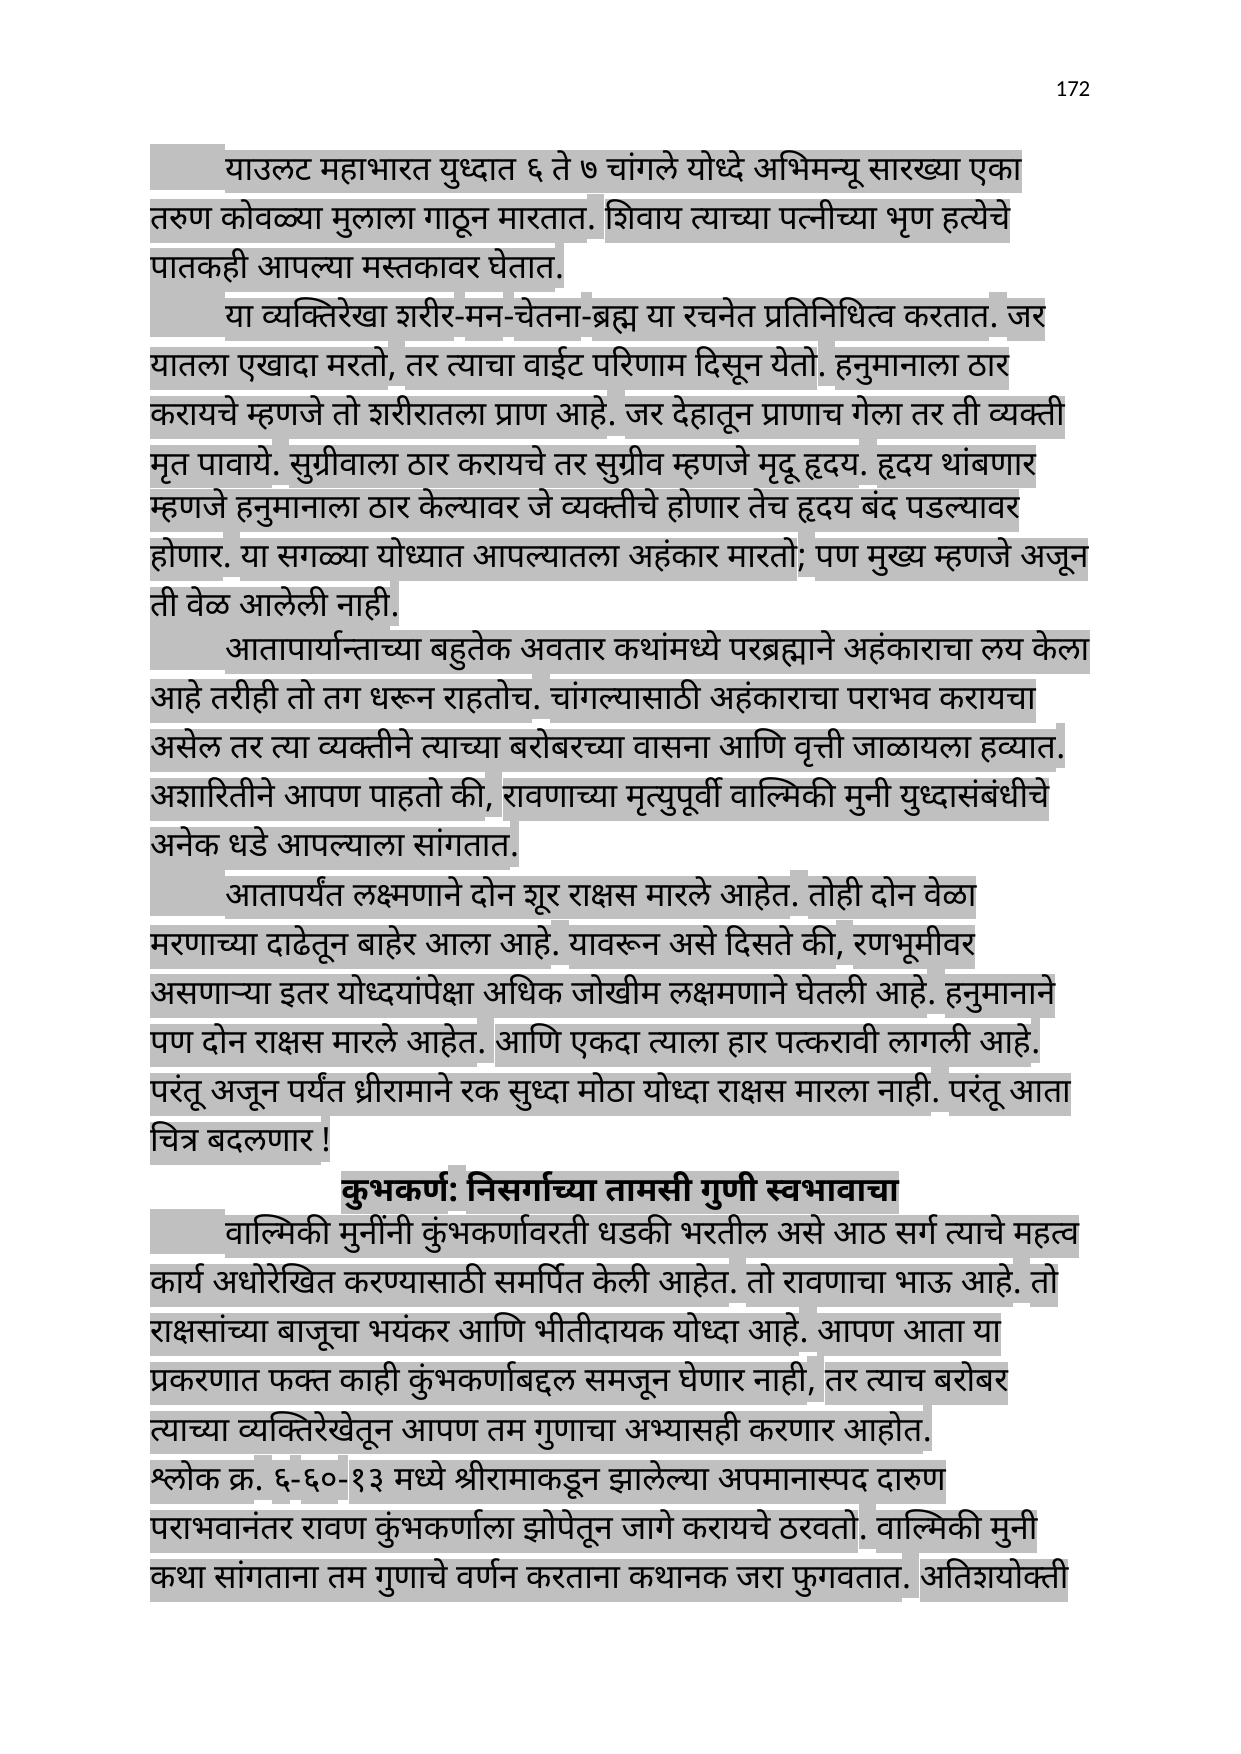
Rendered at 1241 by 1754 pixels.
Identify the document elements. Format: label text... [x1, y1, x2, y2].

text या व्यक्तिरेखा शरीर-मन-चेतना-ब्रह्म या रचनेत प्रतिनिधित्व करतात. जर यातला एखादा मरतो, तर त्याचा वाईट परिणाम दिसून येतो. हनुमानाला ठार करायचे म्हणजे तो शरीरातला प्राण आहे. जर देहातून प्राणाच गेला तर ती व्यक्ती मृत पावाये. सुग्रीवाला ठार करायचे तर सुग्रीव म्हणजे मृदू हृदय. हृदय थांबणार म्हणजे हनुमानाला ठार केल्यावर जे व्यक्तीचे होणार तेच हृदय बंद पडल्यावर होणार. या सगळ्या योध्यात आपल्यातला अहंकार मारतो; पण मुख्य म्हणजे अजून ती वेळ आलेली नाही. [240, 292, 1090, 630]
text आतापर्यंत लक्ष्मणाने दोन शूर राक्षस मारले आहेत. तोही दोन वेळा मरणाच्या दाढेतून बाहेर आला आहे. यावरून असे दिसते की, रणभूमीवर असणाऱ्या इतर योध्दयांपेक्षा अधिक जोखीम लक्षमणाने घेतली आहे. हनुमानाने पण दोन राक्षस मारले आहेत. आणि एकदा त्याला हार पत्करावी लागली आहे. परंतू अजून पर्यंत ध्रीरामाने रक सुध्दा मोठा योध्दा राक्षस मारला नाही. परंतू आता चित्र बदलणार ! [150, 870, 1090, 1165]
text आतापार्यान्ताच्या बहुतेक अवतार कथांमध्ये परब्रह्माने अहंकाराचा लय केला आहे तरीही तो तग धरून राहतोच. चांगल्यासाठी अहंकाराचा पराभव करायचा असेल तर त्या व्यक्तीने त्याच्या बरोबरच्या वासना आणि वृत्ती जाळायला हव्यात. अशारितीने आपण पाहतो की, रावणाच्या मृत्युपूर्वी वाल्मिकी मुनी युध्दासंबंधीचे अनेक धडे आपल्याला सांगतात. [150, 674, 1090, 870]
text याउलट महाभारत युध्दात ६ ते ७ चांगले योध्दे अभिमन्यू सारख्या एका तरुण कोवळ्या मुलाला गाठून मारतात. शिवाय त्याच्या पत्नीच्या भृण हत्येचे पातकही आपल्या मस्तकावर घेतात. [150, 150, 1090, 292]
text कुभकर्ण: निसर्गाच्या तामसी गुणी स्वभावाचा [466, 1165, 1090, 1214]
text वाल्मिकी मुनींनी कुंभकर्णावरती धडकी भरतील असे आठ सर्ग त्याचे महत्व कार्य अधोरेखित करण्यासाठी समर्पित केली आहेत. तो रावणाचा भाऊ आहे. तो राक्षसांच्या बाजूचा भयंकर आणि भीतीदायक योध्दा आहे. आपण आता या प्रकरणात फक्त काही कुंभकर्णाबद्दल समजून घेणार नाही, तर त्याच बरोबर त्याच्या व्यक्तिरेखेतून आपण तम गुणाचा अभ्यासही करणार आहोत. [817, 1214, 1090, 1454]
text कुभकर्ण: निसर्गाच्या तामसी गुणी स्वभावाचा [150, 1165, 448, 1214]
text वाल्मिकी मुनींनी कुंभकर्णावरती धडकी भरतील असे आठ सर्ग त्याचे महत्व कार्य अधोरेखित करण्यासाठी समर्पित केली आहेत. तो रावणाचा भाऊ आहे. तो राक्षसांच्या बाजूचा भयंकर आणि भीतीदायक योध्दा आहे. आपण आता या प्रकरणात फक्त काही कुंभकर्णाबद्दल समजून घेणार नाही, तर त्याच बरोबर त्याच्या व्यक्तिरेखेतून आपण तम गुणाचा अभ्यासही करणार आहोत. [150, 1373, 923, 1411]
